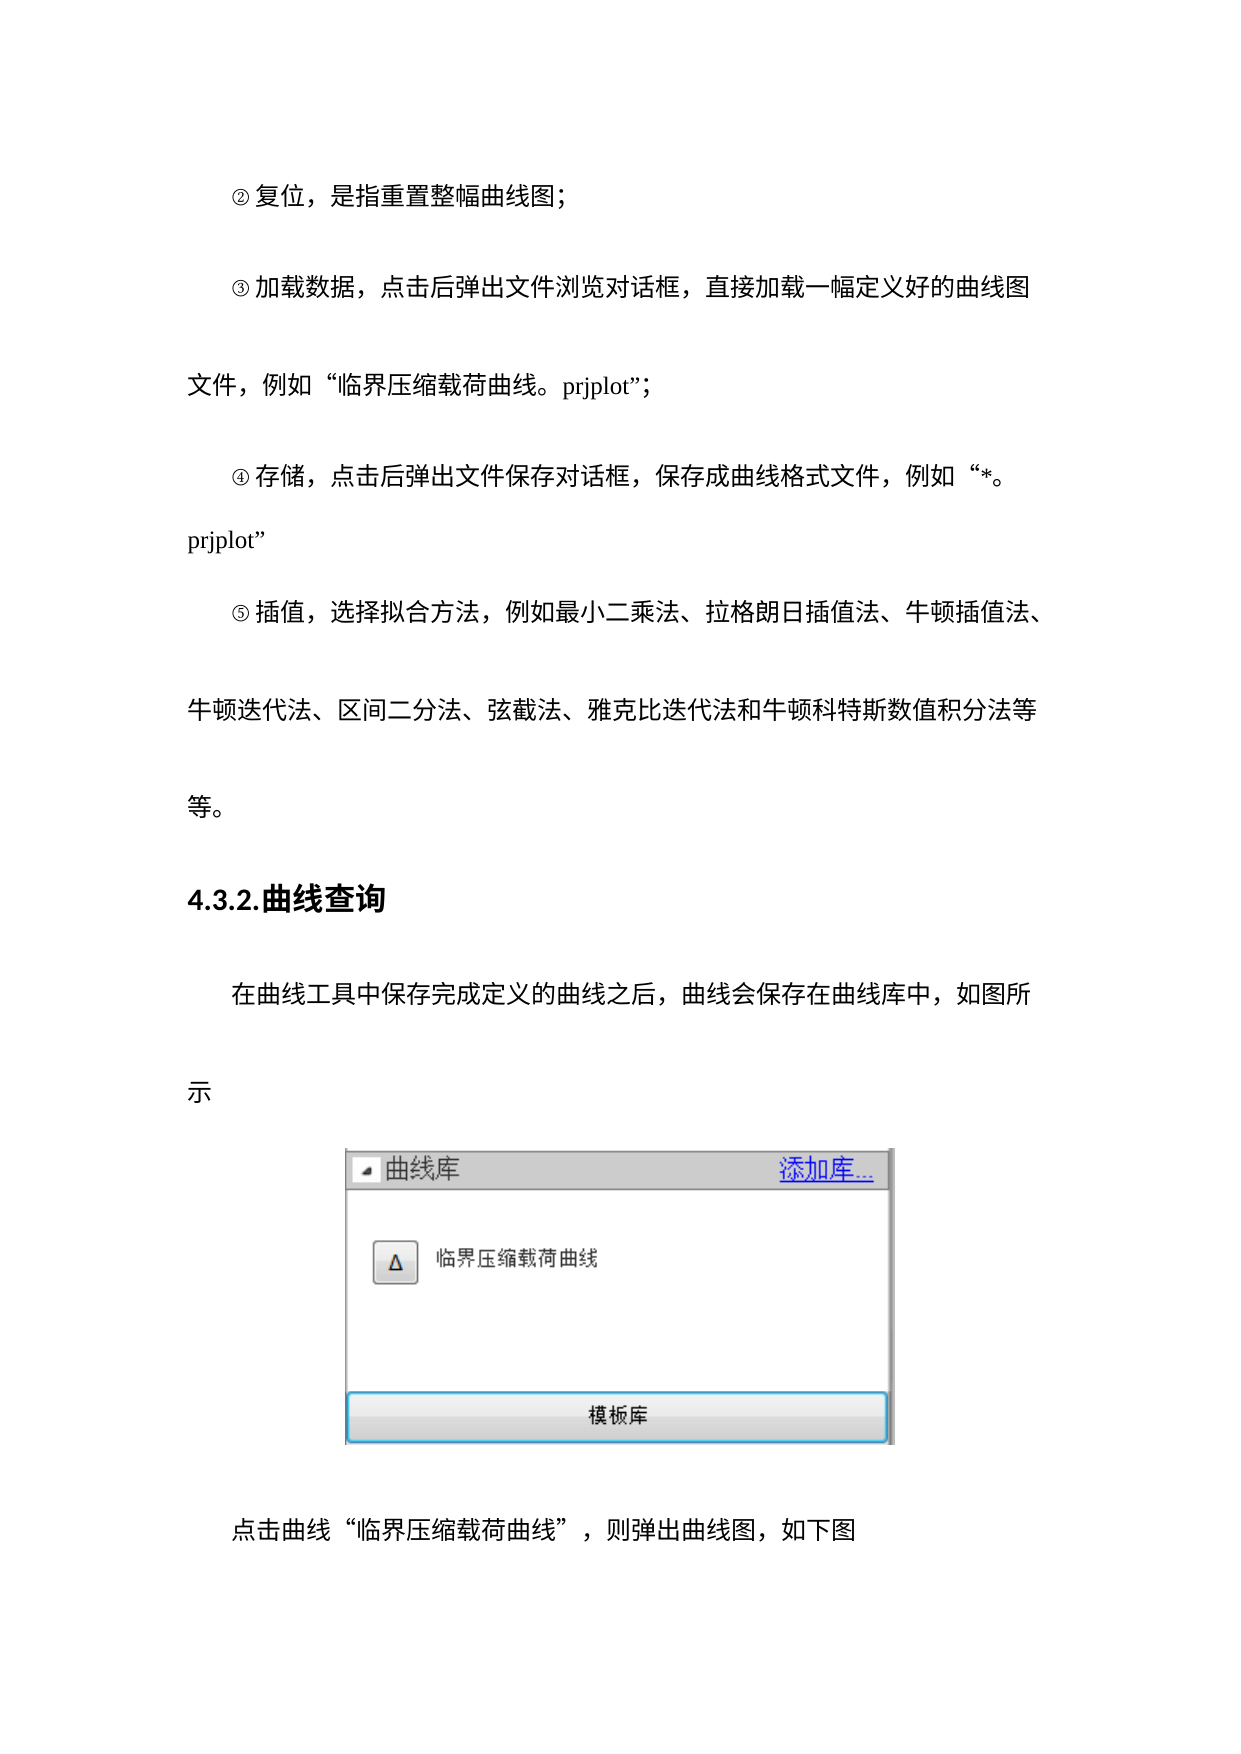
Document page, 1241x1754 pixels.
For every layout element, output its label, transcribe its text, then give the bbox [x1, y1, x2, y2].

text ③加载数据，点击后弹出文件浏览对话框，直接加载一幅定义好的曲线图文件，例如“临界压缩载荷曲线。prjplot”； [187, 253, 1053, 416]
text ⑤插值，选择拟合方法，例如最小二乘法、拉格朗日插值法、牛顿插值法、牛顿迭代法、区间二分法、弦截法、雅克比迭代法和牛顿科特斯数值积分法等等。 [187, 578, 1053, 838]
text ④存储，点击后弹出文件保存对话框，保存成曲线格式文件，例如“*。prjplot” [187, 442, 1053, 556]
text ②复位，是指重置整幅曲线图； [187, 162, 1053, 227]
picture [345, 1148, 895, 1445]
text 在曲线工具中保存完成定义的曲线之后，曲线会保存在曲线库中，如图所示 [187, 960, 1053, 1123]
text 点击曲线“临界压缩载荷曲线”，则弹出曲线图，如下图 [187, 1496, 1053, 1561]
text 曲线查询 [187, 864, 1053, 929]
